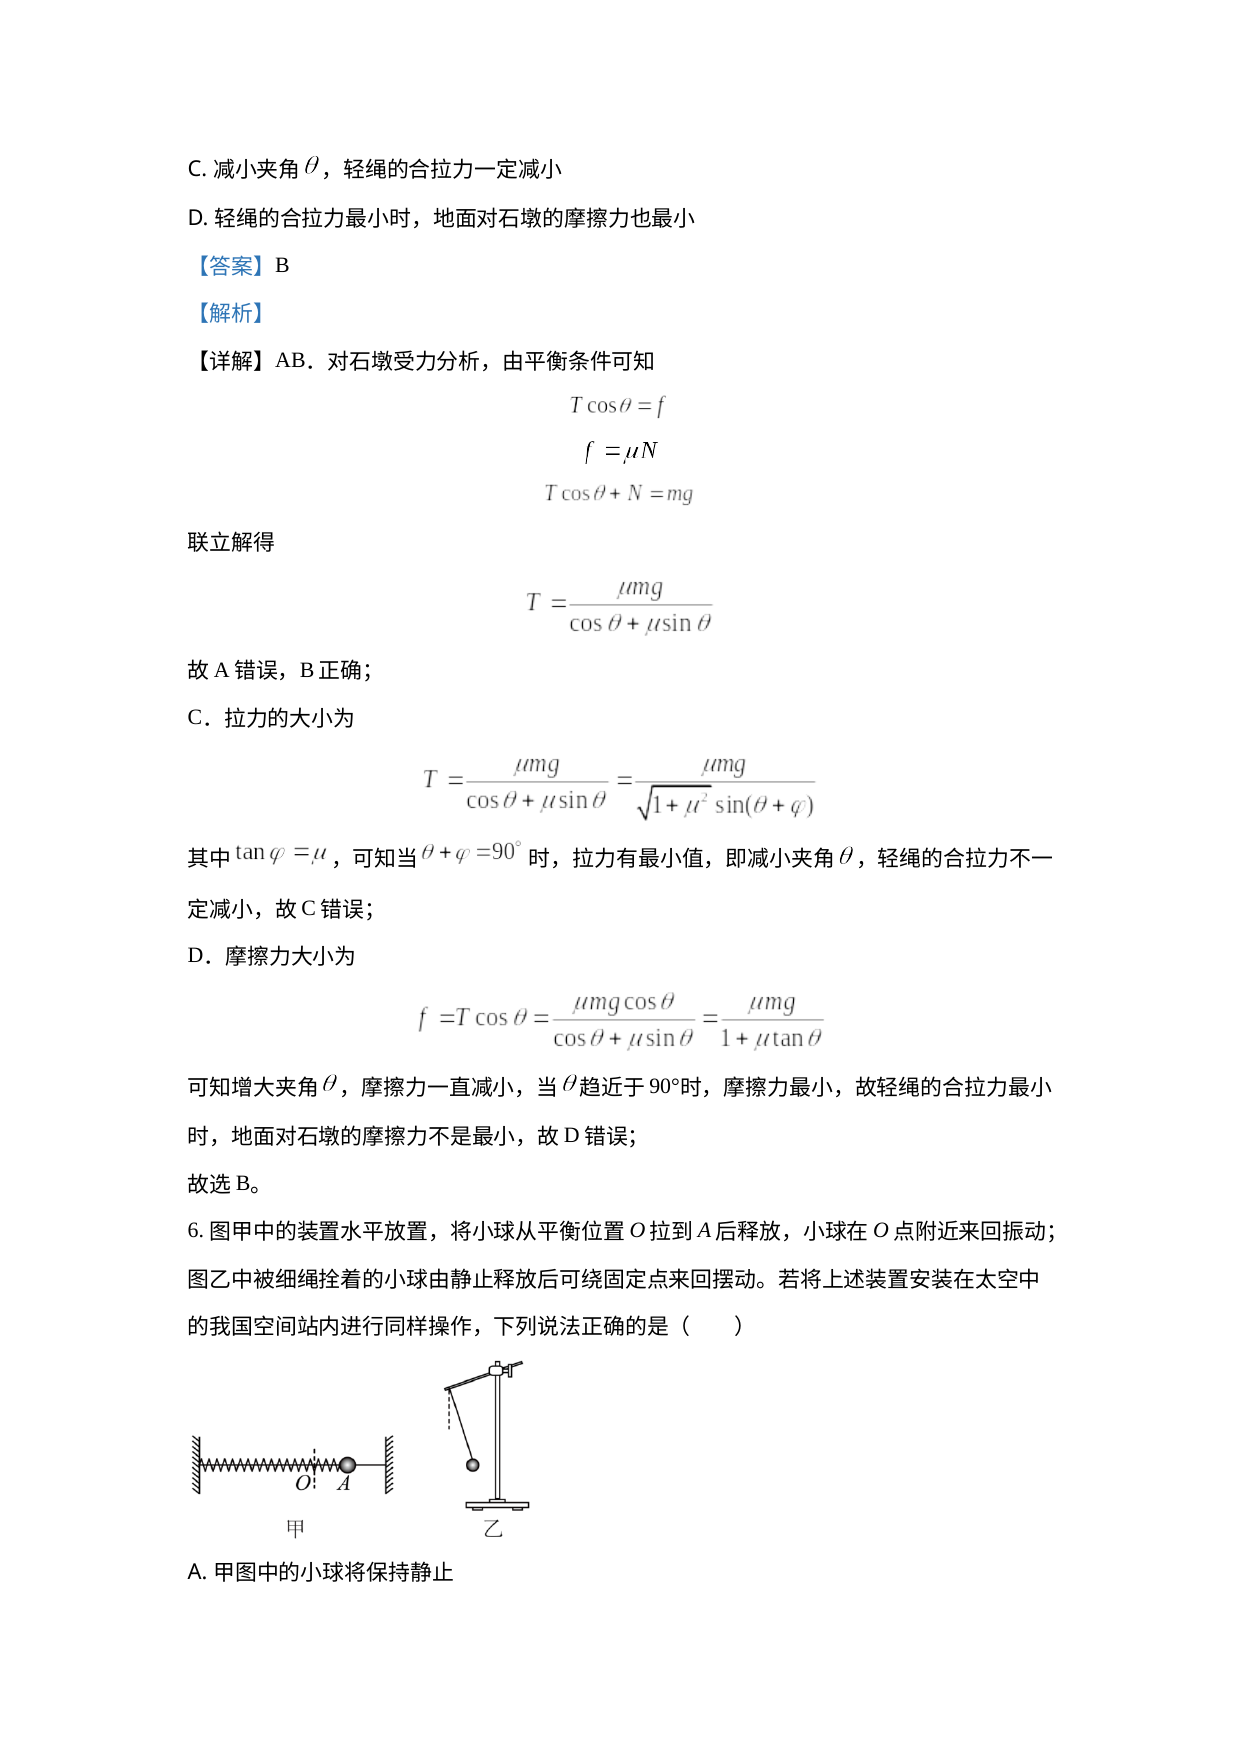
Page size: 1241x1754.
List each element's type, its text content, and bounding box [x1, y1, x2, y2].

text 其中，可知当时，拉力有最小值，即减小夹角，轻绳的合拉力不一定减小，故C错误； [187, 838, 1053, 923]
picture [187, 1356, 532, 1543]
text D. 轻绳的合拉力最小时，地面对石墩的摩擦力也最小 [187, 201, 1053, 233]
text 【解析】 [187, 296, 1053, 328]
text 可知增大夹角，摩擦力一直减小，当趋近于90°时，摩擦力最小，故轻绳的合拉力最小时，地面对石墩的摩擦力不是最小，故D错误； [187, 1068, 1053, 1151]
text 故选B。 [187, 1167, 1053, 1198]
text 6. 图甲中的装置水平放置，将小球从平衡位置O拉到A后释放，小球在O点附近来回振动；图乙中被细绳拴着的小球由静止释放后可绕固定点来回摆动。若将上述装置安装在太空中的我国空间站内进行同样操作，下列说法正确的是（ ） [187, 1214, 1053, 1341]
text C．拉力的大小为 [187, 701, 1053, 732]
text 【详解】AB．对石墩受力分析，由平衡条件可知 [187, 344, 1053, 376]
text D．摩擦力大小为 [187, 939, 1053, 971]
text A. 甲图中的小球将保持静止 [187, 1555, 1053, 1587]
text 故A错误，B正确； [187, 653, 1053, 685]
text 【答案】B [187, 249, 1053, 281]
text C. 减小夹角，轻绳的合拉力一定减小 [187, 150, 1053, 185]
text 联立解得 [187, 524, 1053, 556]
